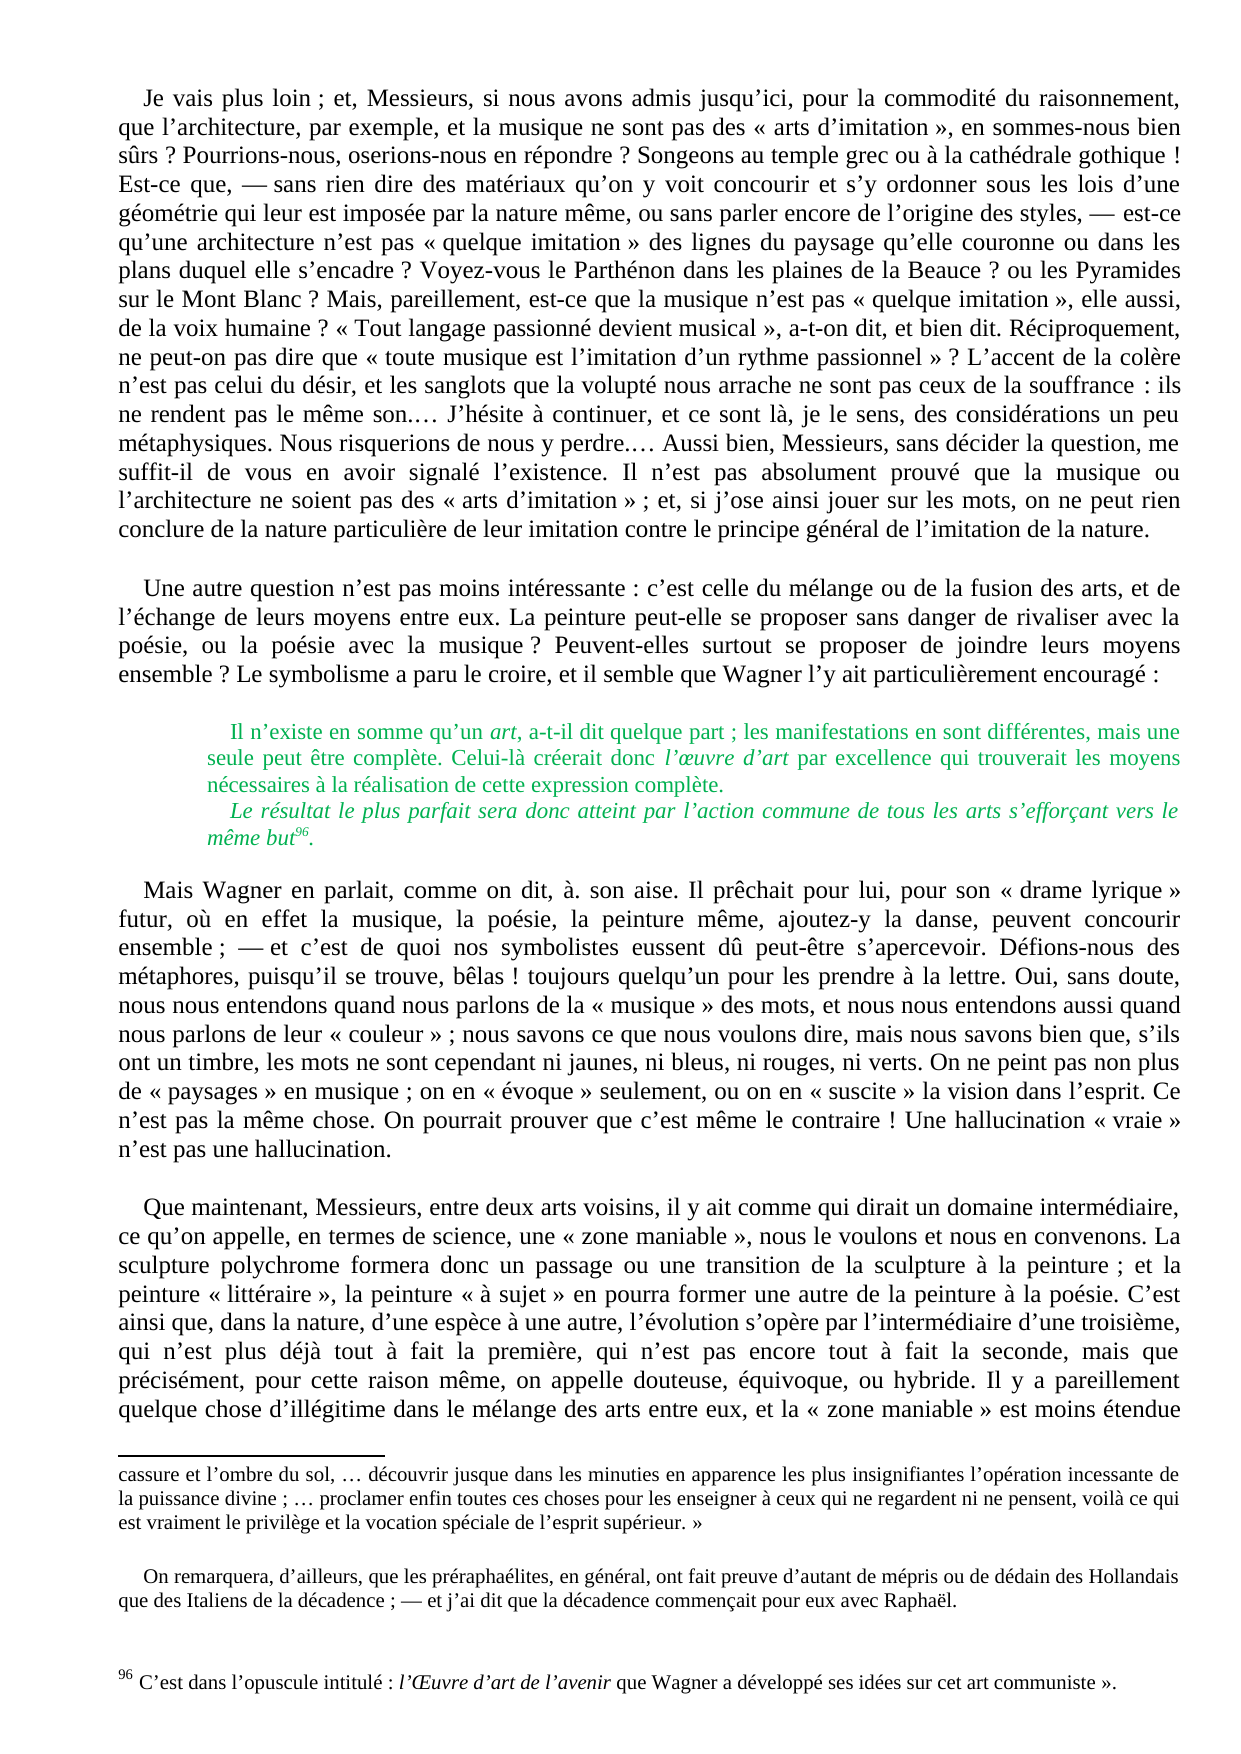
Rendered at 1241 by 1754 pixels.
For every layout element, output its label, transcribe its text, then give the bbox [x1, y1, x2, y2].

text Le résultat le plus parfait sera donc atteint par l’action commune de tous les arts s’efforçant vers le même but. [207, 797, 1181, 850]
text Une autre question n’est pas moins intéressante : c’est celle du mélange ou de la fusion des arts, et de l’échange de leurs moyens entre eux. La peinture peut-elle se proposer sans danger de rivaliser avec la poésie, ou la poésie avec la musique ? Peuvent-elles surtout se proposer de joindre leurs moyens ensemble ? Le symbolisme a paru le croire, et il semble que Wagner l’y ait particulièrement encouragé : [118, 573, 1181, 688]
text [118, 1192, 1181, 1422]
text Je vais plus loin ; et, Messieurs, si nous avons admis jusqu’ici, pour la commodité du raisonnement, que l’architecture, par exemple, et la musique ne sont pas des « arts d’imitation », en sommes-nous bien sûrs ? Pourrions-nous, oserions-nous en répondre ? Songeons au temple grec ou à la cathédrale gothique ! Est-ce que, — sans rien dire des matériaux qu’on y voit concourir et s’y ordonner sous les lois d’une géométrie qui leur est imposée par la nature même, ou sans parler encore de l’origine des styles, — est-ce qu’une architecture n’est pas « quelque imitation » des lignes du paysage qu’elle couronne ou dans les plans duquel elle s’encadre ? Voyez-vous le Parthénon dans les plaines de la Beauce ? ou les Pyramides sur le Mont Blanc ? Mais, pareillement, est-ce que la musique n’est pas « quelque imitation », elle aussi, de la voix humaine ? « Tout langage passionné devient musical », a-t-on dit, et bien dit. Réciproquement, ne peut-on pas dire que « toute musique est l’imitation d’un rythme passionnel » ? L’accent de la colère n’est pas celui du désir, et les sanglots que la volupté nous arrache ne sont pas ceux de la souffrance : ils ne rendent pas le même son.… J’hésite à continuer, et ce sont là, je le sens, des considérations un peu métaphysiques. Nous risquerions de nous y perdre.… Aussi bien, Messieurs, sans décider la question, me suffit-il de vous en avoir signalé l’existence. Il n’est pas absolument prouvé que la musique ou l’architecture ne soient pas des « arts d’imitation » ; et, si j’ose ainsi jouer sur les mots, on ne peut rien conclure de la nature particulière de leur imitation contre le principe général de l’imitation de la nature. [118, 83, 1181, 543]
text Il n’existe en somme qu’un art, a-t-il dit quelque part ; les manifestations en sont différentes, mais une seule peut être complète. Celui-là créerait donc l’œuvre d’art par excellence qui trouverait les moyens nécessaires à la réalisation de cette expression complète. [207, 718, 1181, 797]
text Mais Wagner en parlait, comme on dit, à. son aise. Il prêchait pour lui, pour son « drame lyrique » futur, où en effet la musique, la poésie, la peinture même, ajoutez-y la danse, peuvent concourir ensemble ; — et c’est de quoi nos symbolistes eussent dû peut-être s’apercevoir. Défions-nous des métaphores, puisqu’il se trouve, bêlas ! toujours quelqu’un pour les prendre à la lettre. Oui, sans doute, nous nous entendons quand nous parlons de la « musique » des mots, et nous nous entendons aussi quand nous parlons de leur « couleur » ; nous savons ce que nous voulons dire, mais nous savons bien que, s’ils ont un timbre, les mots ne sont cependant ni jaunes, ni bleus, ni rouges, ni verts. On ne peint pas non plus de « paysages » en musique ; on en « évoque » seulement, ou on en « suscite » la vision dans l’esprit. Ce n’est pas la même chose. On pourrait prouver que c’est même le contraire ! Une hallucination « vraie » n’est pas une hallucination. [118, 875, 1181, 1162]
